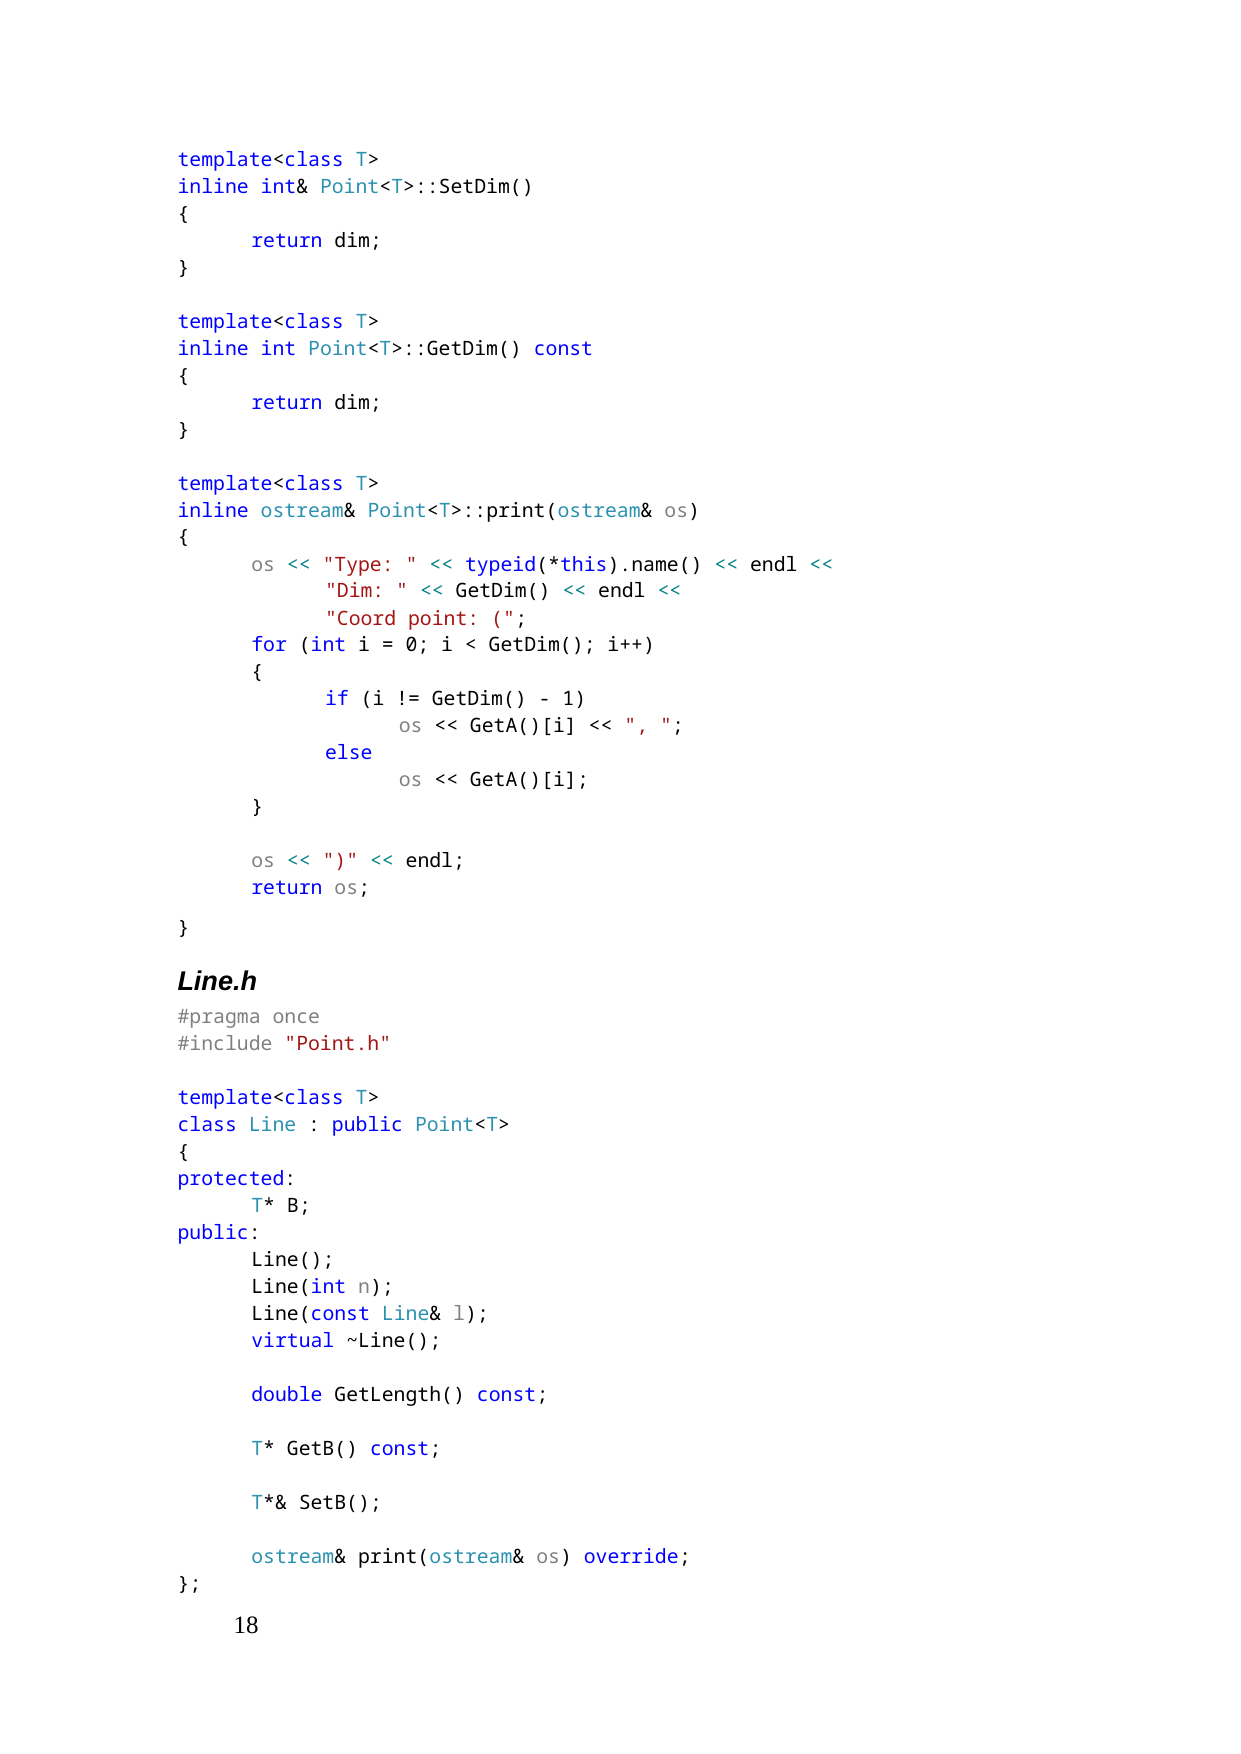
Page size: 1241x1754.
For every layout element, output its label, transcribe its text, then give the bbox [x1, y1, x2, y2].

text Line(int n); [177, 1272, 1152, 1299]
text return os; [177, 873, 1152, 901]
text virtual ~Line(); [177, 1326, 1152, 1353]
text Line(); [177, 1245, 1152, 1272]
text ostream& print(ostream& os) override; [177, 1542, 1152, 1569]
text { [177, 658, 1152, 685]
text for (int i = 0; i < GetDim(); i++) [177, 631, 1152, 658]
text os << GetA()[i] << ", "; [177, 712, 1152, 739]
text } [177, 415, 1152, 442]
text template<class T> [177, 145, 1152, 172]
text protected: [177, 1164, 1152, 1191]
text return dim; [177, 388, 1152, 415]
text if (i != GetDim() - 1) [177, 685, 1152, 712]
text } [177, 913, 1152, 940]
text else [177, 739, 1152, 766]
text template<class T> [177, 307, 1152, 334]
text } [177, 253, 1152, 280]
text os << ")" << endl; [177, 847, 1152, 873]
text "Dim: " << GetDim() << endl << [177, 577, 1152, 604]
text double GetLength() const; [177, 1380, 1152, 1407]
text os << GetA()[i]; [177, 766, 1152, 793]
text inline ostream& Point<T>::print(ostream& os) [177, 496, 1152, 523]
text class Line : public Point<T> [177, 1110, 1152, 1137]
text inline int Point<T>::GetDim() const [177, 334, 1152, 361]
text T* B; [177, 1191, 1152, 1218]
text } [177, 793, 1152, 819]
text }; [177, 1569, 1152, 1596]
text { [177, 361, 1152, 388]
text { [177, 1137, 1152, 1164]
text #pragma once [177, 1002, 1152, 1029]
text public: [177, 1218, 1152, 1245]
text template<class T> [177, 1083, 1152, 1110]
text #include "Point.h" [177, 1029, 1152, 1056]
text T* GetB() const; [177, 1434, 1152, 1461]
text { [177, 523, 1152, 550]
text return dim; [177, 226, 1152, 253]
text "Coord point: ("; [177, 604, 1152, 631]
text template<class T> [177, 469, 1152, 496]
text Line(const Line& l); [177, 1299, 1152, 1326]
text inline int& Point<T>::SetDim() [177, 172, 1152, 199]
subtitle Line.h [177, 965, 1152, 996]
text { [177, 199, 1152, 226]
text T*& SetB(); [177, 1488, 1152, 1515]
text os << "Type: " << typeid(*this).name() << endl << [177, 550, 1152, 577]
